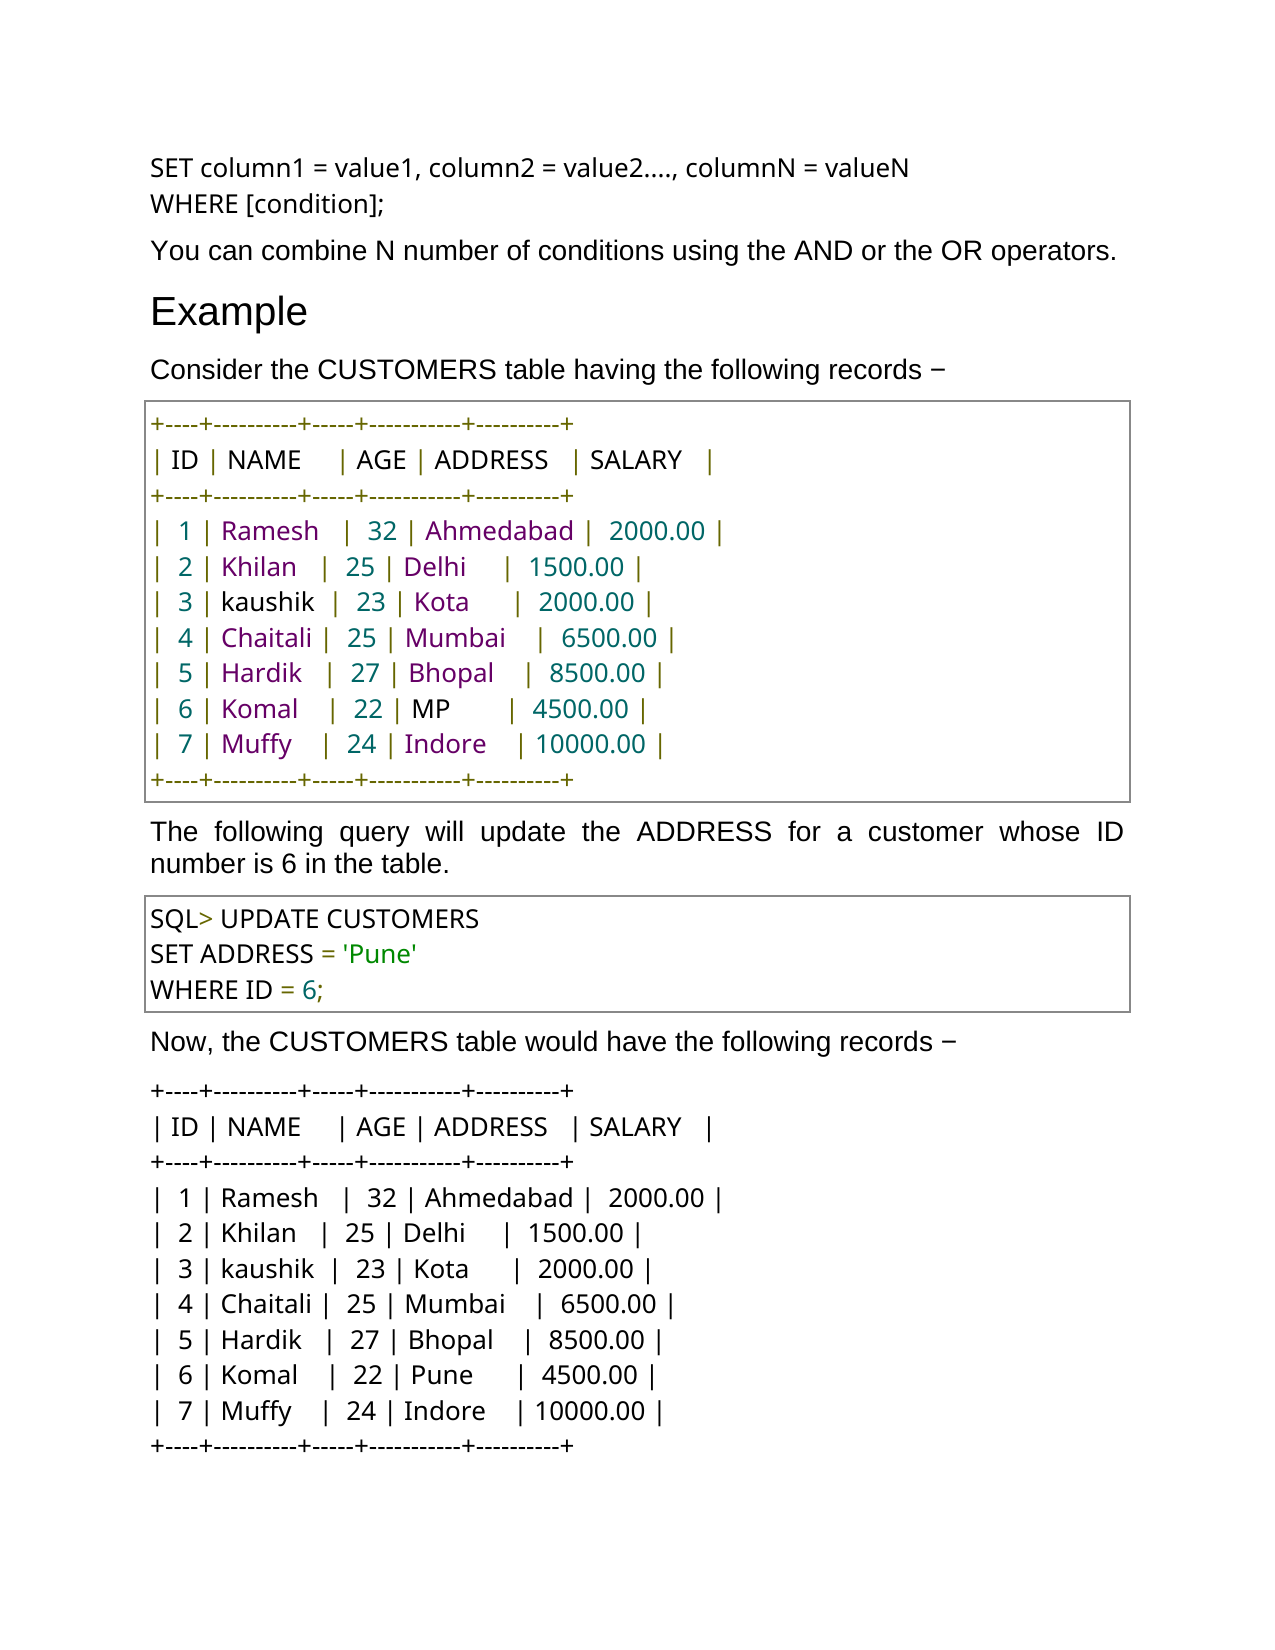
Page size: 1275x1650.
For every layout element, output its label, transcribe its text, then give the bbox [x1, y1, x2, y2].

text | 1 | Ramesh | 32 | Ahmedabad | 2000.00 | [150, 1179, 1125, 1215]
text | ID | NAME | AGE | ADDRESS | SALARY | [150, 1108, 1125, 1144]
text +----+----------+-----+-----------+----------+ [150, 1144, 1125, 1179]
text | 3 | kaushik | 23 | Kota | 2000.00 | [150, 584, 1125, 619]
text Now, the CUSTOMERS table would have the following records − [150, 1025, 1125, 1058]
text | ID | NAME | AGE | ADDRESS | SALARY | [150, 442, 1125, 477]
text SQL> UPDATE CUSTOMERS [146, 897, 1129, 936]
text +----+----------+-----+-----------+----------+ [146, 756, 1129, 801]
text | 7 | Muffy | 24 | Indore | 10000.00 | [150, 726, 1125, 756]
text | 2 | Khilan | 25 | Delhi | 1500.00 | [150, 1215, 1125, 1250]
subtitle Example [150, 287, 1125, 333]
text WHERE [condition]; [150, 186, 1125, 221]
text SET ADDRESS = 'Pune' [150, 936, 1125, 966]
text | 5 | Hardik | 27 | Bhopal | 8500.00 | [150, 1321, 1125, 1357]
text WHERE ID = 6; [146, 966, 1129, 1011]
text | 4 | Chaitali | 25 | Mumbai | 6500.00 | [150, 619, 1125, 655]
text SET column1 = value1, column2 = value2...., columnN = valueN [150, 150, 1125, 186]
text The following query will update the ADDRESS for a customer whose ID number is 6 in the table. [150, 815, 1125, 880]
text | 3 | kaushik | 23 | Kota | 2000.00 | [150, 1250, 1125, 1286]
text | 5 | Hardik | 27 | Bhopal | 8500.00 | [150, 655, 1125, 690]
text +----+----------+-----+-----------+----------+ [150, 477, 1125, 513]
text | 6 | Komal | 22 | Pune | 4500.00 | [150, 1357, 1125, 1392]
text +----+----------+-----+-----------+----------+ [150, 1428, 1125, 1463]
text +----+----------+-----+-----------+----------+ [150, 1073, 1125, 1108]
text Consider the CUSTOMERS table having the following records − [150, 353, 1125, 385]
text | 6 | Komal | 22 | MP | 4500.00 | [150, 690, 1125, 726]
text | 7 | Muffy | 24 | Indore | 10000.00 | [150, 1392, 1125, 1428]
text | 1 | Ramesh | 32 | Ahmedabad | 2000.00 | [150, 513, 1125, 548]
text You can combine N number of conditions using the AND or the OR operators. [150, 233, 1125, 266]
text | 2 | Khilan | 25 | Delhi | 1500.00 | [150, 548, 1125, 584]
text | 4 | Chaitali | 25 | Mumbai | 6500.00 | [150, 1286, 1125, 1321]
text +----+----------+-----+-----------+----------+ [146, 402, 1129, 442]
